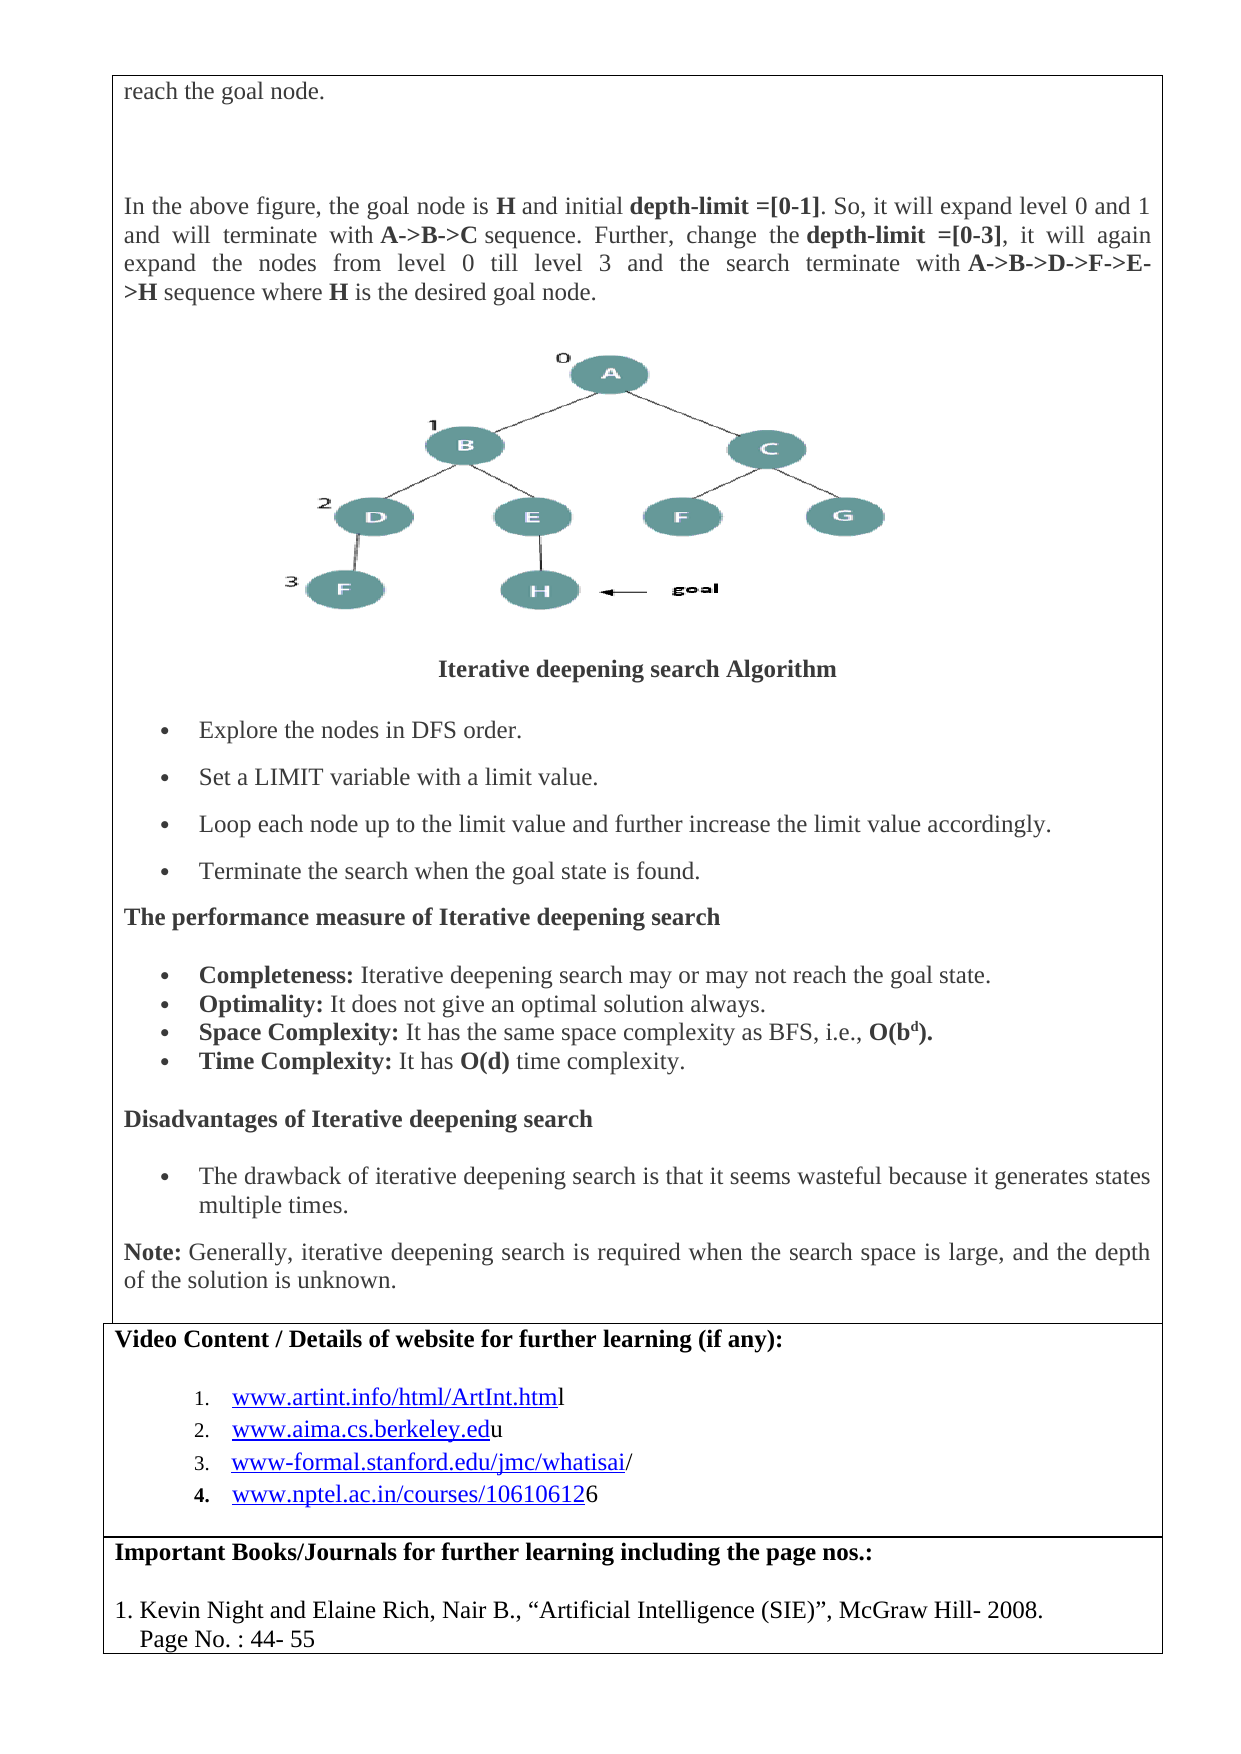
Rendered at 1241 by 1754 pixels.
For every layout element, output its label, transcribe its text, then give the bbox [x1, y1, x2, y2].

picture [262, 334, 943, 626]
table_cell Important Books/Journals for further learning including the page nos.: 1. Kevin Night and Elaine Rich, Nair B., “Artificial Intelligence (SIE)”, McGraw Hill- 2008. Page No. : 44- 55 [104, 1538, 1162, 1652]
table_cell Video Content / Details of website for further learning (if any): www.artint.info/html/ArtInt.html www.aima.cs.berkeley.edu www-formal.stanford.edu/jmc/whatisai/ www.nptel.ac.in/courses/106106126 [104, 1324, 1162, 1536]
